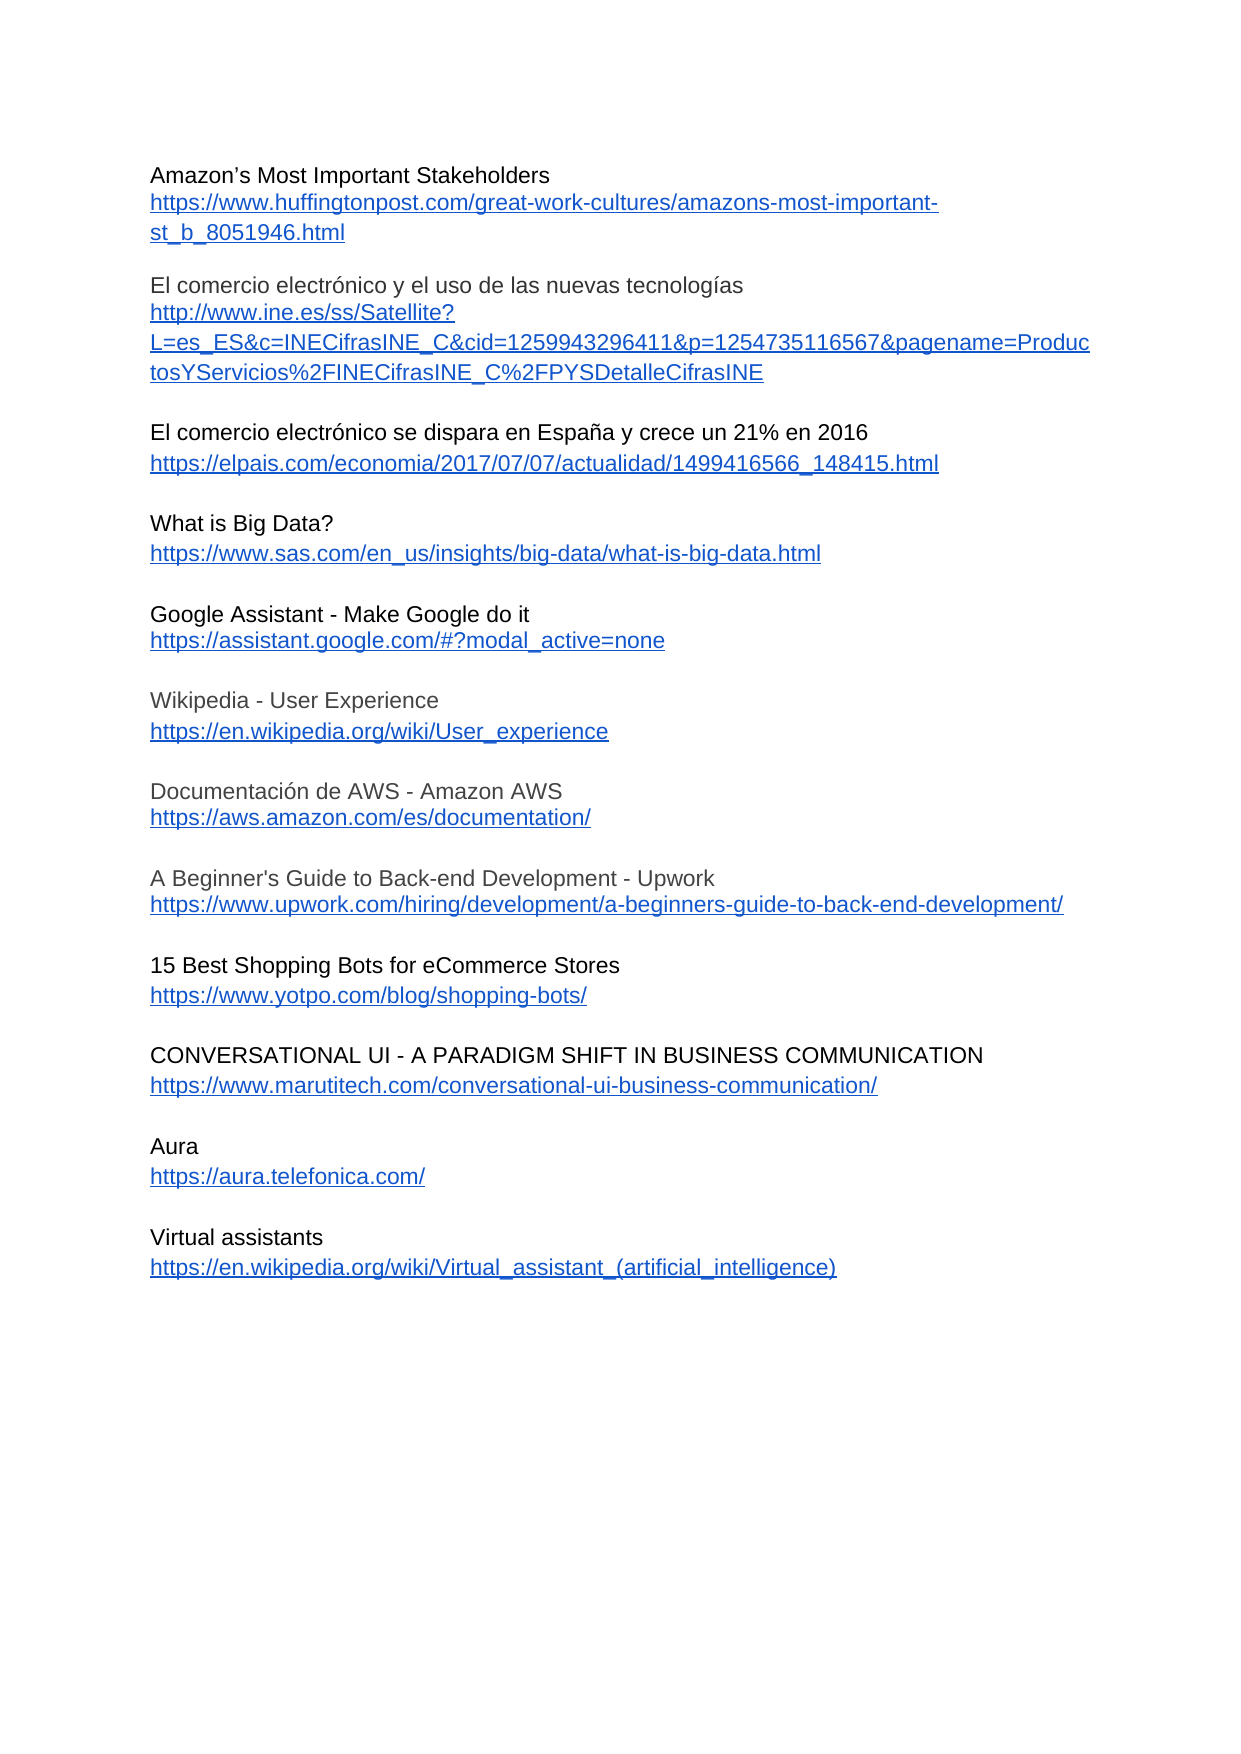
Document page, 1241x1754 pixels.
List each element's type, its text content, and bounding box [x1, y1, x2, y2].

subtitle A Beginner's Guide to Back-end Development - Upwork [150, 865, 1090, 891]
text 15 Best Shopping Bots for eCommerce Stores [150, 952, 1090, 978]
text https://www.upwork.com/hiring/development/a-beginners-guide-to-back-end-development/ [150, 891, 1090, 917]
text El comercio electrónico se dispara en España y crece un 21% en 2016 [150, 419, 1090, 446]
text http://www.ine.es/ss/Satellite?L=es_ES&c=INECifrasINE_C&cid=1259943296411&p=1254735116567&pagename=ProductosYServicios%2FINECifrasINE_C%2FPYSDetalleCifrasINE [150, 298, 1090, 351]
subtitle Documentación de AWS - Amazon AWS [150, 778, 1090, 804]
text https://aura.telefonica.com/ [150, 1163, 1090, 1189]
text What is Big Data? [150, 510, 1090, 536]
text https://www.sas.com/en_us/insights/big-data/what-is-big-data.html [150, 540, 1090, 567]
text https://www.marutitech.com/conversational-ui-business-communication/ [150, 1072, 1090, 1099]
text https://www.yotpo.com/blog/shopping-bots/ [150, 982, 1090, 1008]
subtitle Wikipedia - User Experience [150, 687, 1090, 714]
subtitle Google Assistant - Make Google do it [150, 601, 1090, 627]
text https://elpais.com/economia/2017/07/07/actualidad/1499416566_148415.html [150, 449, 1090, 476]
text Amazon’s Most Important Stakeholders [150, 162, 1090, 189]
text https://assistant.google.com/#?modal_active=none [150, 627, 1090, 653]
text http://www.ine.es/ss/Satellite?L=es_ES&c=INECifrasINE_C&cid=1259943296411&p=1254735116567&pagename=ProductosYServicios%2FINECifrasINE_C%2FPYSDetalleCifrasINE [150, 353, 1090, 385]
text El comercio electrónico y el uso de las nuevas tecnologías [150, 272, 1090, 298]
text https://www.huffingtonpost.com/great-work-cultures/amazons-most-important-st_b_8051946.html [150, 189, 1090, 245]
text CONVERSATIONAL UI - A PARADIGM SHIFT IN BUSINESS COMMUNICATION [150, 1042, 1090, 1068]
text https://aws.amazon.com/es/documentation/ [150, 804, 1090, 831]
text Aura [150, 1133, 1090, 1159]
text Virtual assistants [150, 1223, 1090, 1250]
text https://en.wikipedia.org/wiki/Virtual_assistant_(artificial_intelligence) [150, 1254, 1090, 1280]
text https://en.wikipedia.org/wiki/User_experience [150, 718, 1090, 744]
